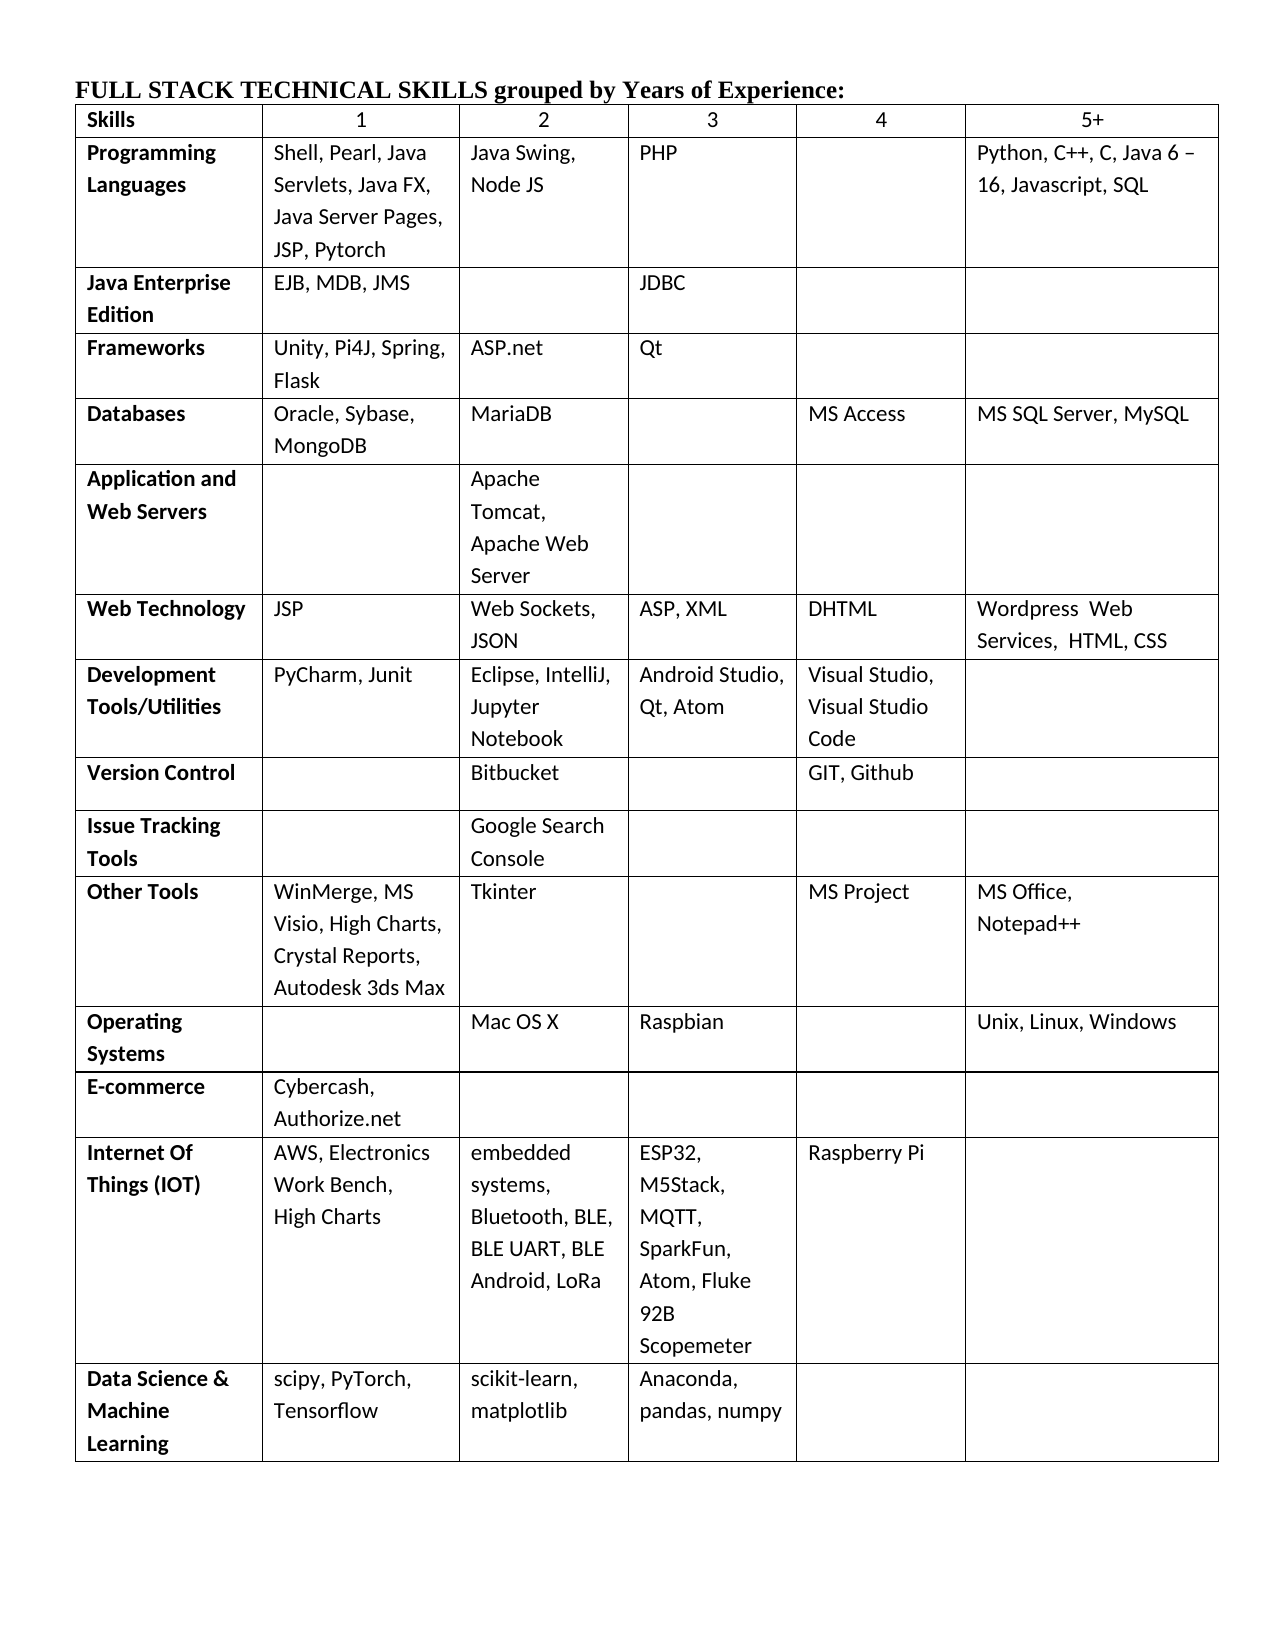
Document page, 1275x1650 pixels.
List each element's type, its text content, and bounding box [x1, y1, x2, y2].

table_cell GIT, Github [797, 758, 965, 810]
table_cell Shell, Pearl, Java Servlets, Java FX, Java Server Pages, JSP, Pytorch [263, 138, 459, 267]
table_cell Raspberry Pi [797, 1138, 965, 1363]
table_cell Raspbian [629, 1007, 796, 1071]
table_cell [966, 1364, 1218, 1461]
table_header 4 [797, 105, 965, 137]
table_cell [966, 660, 1218, 757]
table_cell Version Control [76, 758, 262, 810]
table_cell Unity, Pi4J, Spring, Flask [263, 334, 459, 398]
table_cell JSP [263, 595, 459, 659]
table_cell Mac OS X [460, 1007, 628, 1071]
table_cell Databases [76, 399, 262, 463]
table_cell MS Access [797, 399, 965, 463]
table_cell Bitbucket [460, 758, 628, 810]
table_cell Java Enterprise Edition [76, 268, 262, 332]
table_cell Qt [629, 334, 796, 398]
table_cell [797, 1007, 965, 1071]
table_cell scikit-learn, matplotlib [460, 1364, 628, 1461]
table_header 5+ [966, 105, 1218, 137]
table_cell [629, 399, 796, 463]
table_cell [629, 1073, 796, 1137]
table_cell [263, 1007, 459, 1071]
table_cell [966, 758, 1218, 810]
table_cell Internet Of Things (IOT) [76, 1138, 262, 1363]
table_cell Issue Tracking Tools [76, 811, 262, 876]
table_cell Data Science & Machine Learning [76, 1364, 262, 1461]
table_cell E-commerce [76, 1073, 262, 1137]
table_cell [966, 1073, 1218, 1137]
table_cell [966, 811, 1218, 876]
table_cell [460, 1073, 628, 1137]
table_cell ESP32, M5Stack, MQTT, SparkFun, Atom, Fluke 92B Scopemeter [629, 1138, 796, 1363]
table_cell Eclipse, IntelliJ, Jupyter Notebook [460, 660, 628, 757]
table_cell MS SQL Server, MySQL [966, 399, 1218, 463]
table_cell JDBC [629, 268, 796, 332]
table_cell MS Project [797, 877, 965, 1006]
table_cell Development Tools/Utilities [76, 660, 262, 757]
table_cell [629, 811, 796, 876]
table_cell Programming Languages [76, 138, 262, 267]
table_cell Other Tools [76, 877, 262, 1006]
table_header 3 [629, 105, 796, 137]
table_cell [966, 334, 1218, 398]
table_cell [797, 334, 965, 398]
table_cell Operating Systems [76, 1007, 262, 1071]
table_cell Python, C++, C, Java 6 – 16, Javascript, SQL [966, 138, 1218, 267]
table_cell [966, 465, 1218, 593]
table_cell Google Search Console [460, 811, 628, 876]
table_cell Wordpress Web Services, HTML, CSS [966, 595, 1218, 659]
table_cell Visual Studio, Visual Studio Code [797, 660, 965, 757]
table_cell [797, 268, 965, 332]
table_cell [797, 1073, 965, 1137]
table_cell EJB, MDB, JMS [263, 268, 459, 332]
table_cell PHP [629, 138, 796, 267]
table_cell ASP.net [460, 334, 628, 398]
table_cell Java Swing, Node JS [460, 138, 628, 267]
table_cell Unix, Linux, Windows [966, 1007, 1218, 1071]
table_cell [966, 268, 1218, 332]
table_cell [797, 138, 965, 267]
table_cell MariaDB [460, 399, 628, 463]
table_cell Cybercash, Authorize.net [263, 1073, 459, 1137]
table_cell [797, 1364, 965, 1461]
table_cell [263, 758, 459, 810]
table_cell Tkinter [460, 877, 628, 1006]
table_cell Anaconda, pandas, numpy [629, 1364, 796, 1461]
table_cell MS Office, Notepad++ [966, 877, 1218, 1006]
table_cell [629, 465, 796, 593]
table_cell Frameworks [76, 334, 262, 398]
table_cell Web Technology [76, 595, 262, 659]
table_cell DHTML [797, 595, 965, 659]
table_cell scipy, PyTorch, Tensorflow [263, 1364, 459, 1461]
table_cell [263, 465, 459, 593]
table_cell Apache Tomcat, Apache Web Server [460, 465, 628, 593]
table_cell ASP, XML [629, 595, 796, 659]
table_cell Application and Web Servers [76, 465, 262, 593]
table_cell [460, 268, 628, 332]
table_cell [797, 811, 965, 876]
table_cell [263, 811, 459, 876]
table_cell [629, 758, 796, 810]
table_cell AWS, Electronics Work Bench, High Charts [263, 1138, 459, 1363]
table_cell embedded systems, Bluetooth, BLE, BLE UART, BLE Android, LoRa [460, 1138, 628, 1363]
table_cell WinMerge, MS Visio, High Charts, Crystal Reports, Autodesk 3ds Max [263, 877, 459, 1006]
table_cell [966, 1138, 1218, 1363]
table_cell Web Sockets, JSON [460, 595, 628, 659]
table_header 2 [460, 105, 628, 137]
table_cell PyCharm, Junit [263, 660, 459, 757]
table_cell [797, 465, 965, 593]
table_header 1 [263, 105, 459, 137]
table_header Skills [76, 105, 262, 137]
list FULL STACK TECHNICAL SKILLS grouped by Years of Experience: [75, 75, 1200, 104]
table_cell [629, 877, 796, 1006]
table_cell Android Studio, Qt, Atom [629, 660, 796, 757]
table_cell Oracle, Sybase, MongoDB [263, 399, 459, 463]
